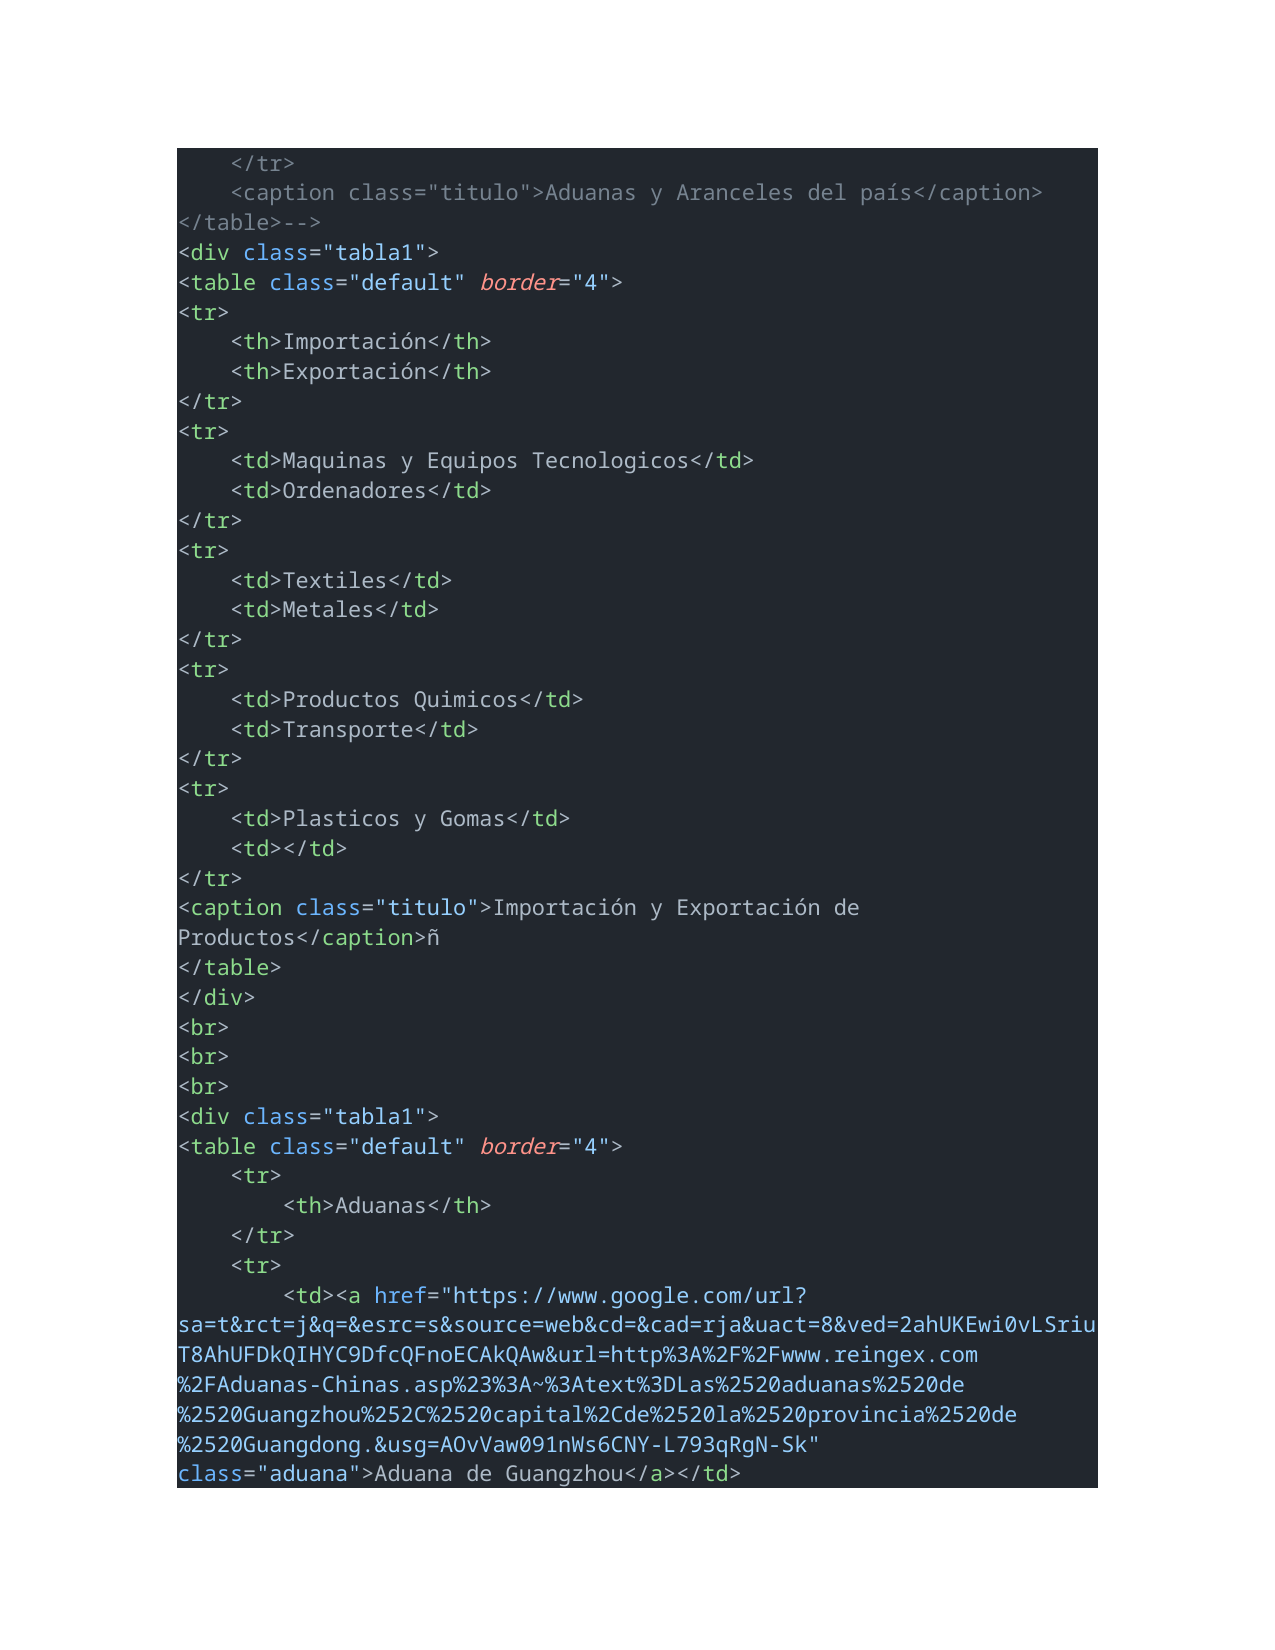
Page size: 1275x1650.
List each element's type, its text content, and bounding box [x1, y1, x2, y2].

text </tr> [177, 1220, 1098, 1250]
text </tr> [177, 743, 1098, 773]
text <tr> [177, 1250, 1098, 1280]
text <td><a href="https://www.google.com/url?sa=t&rct=j&q=&esrc=s&source=web&cd=&cad=rja&uact=8&ved=2ahUKEwi0vLSriuT8AhUFDkQIHYC9DfcQFnoECAkQAw&url=http%3A%2F%2Fwww.reingex.com%2FAduanas-Chinas.asp%23%3A~%3Atext%3DLas%2520aduanas%2520de%2520Guangzhou%252C%2520capital%2Cde%2520la%2520provincia%2520de%2520Guangdong.&usg=AOvVaw091nWs6CNY-L793qRgN-Sk" class="aduana">Aduana de Guangzhou</a></td> [177, 1280, 1098, 1488]
text <tr> [177, 1161, 1098, 1190]
text <td></td> [177, 833, 1098, 863]
text </table>--> [177, 207, 1098, 237]
text </table> [177, 952, 1098, 982]
text </tr> [177, 624, 1098, 654]
text <table class="default" border="4"> [177, 267, 1098, 297]
text <td>Textiles</td> [177, 565, 1098, 594]
text <br> [177, 1012, 1098, 1041]
text <caption class="titulo">Aduanas y Aranceles del país</caption> [177, 177, 1098, 207]
text <div class="tabla1"> [177, 1101, 1098, 1131]
text <caption class="titulo">Importación y Exportación de Productos</caption>ñ [177, 892, 1098, 952]
text </tr> [177, 505, 1098, 535]
text <th>Importación</th> [177, 326, 1098, 356]
text </div> [177, 982, 1098, 1012]
text <tr> [177, 416, 1098, 446]
text <div class="tabla1"> [177, 237, 1098, 267]
text <th>Exportación</th> [177, 356, 1098, 386]
text <td>Maquinas y Equipos Tecnologicos</td> [177, 446, 1098, 475]
text <tr> [177, 773, 1098, 803]
text <tr> [177, 297, 1098, 326]
text <br> [177, 1041, 1098, 1071]
text <tr> [177, 654, 1098, 684]
text </tr> [177, 148, 1098, 177]
text <td>Productos Quimicos</td> [177, 684, 1098, 714]
text <td>Transporte</td> [177, 714, 1098, 743]
text </tr> [177, 863, 1098, 892]
text <td>Plasticos y Gomas</td> [177, 803, 1098, 833]
text <tr> [177, 535, 1098, 565]
text </tr> [177, 386, 1098, 416]
text <th>Aduanas</th> [177, 1190, 1098, 1220]
text <td>Ordenadores</td> [177, 475, 1098, 505]
text <table class="default" border="4"> [177, 1131, 1098, 1161]
text <br> [177, 1071, 1098, 1101]
text <td>Metales</td> [177, 594, 1098, 624]
